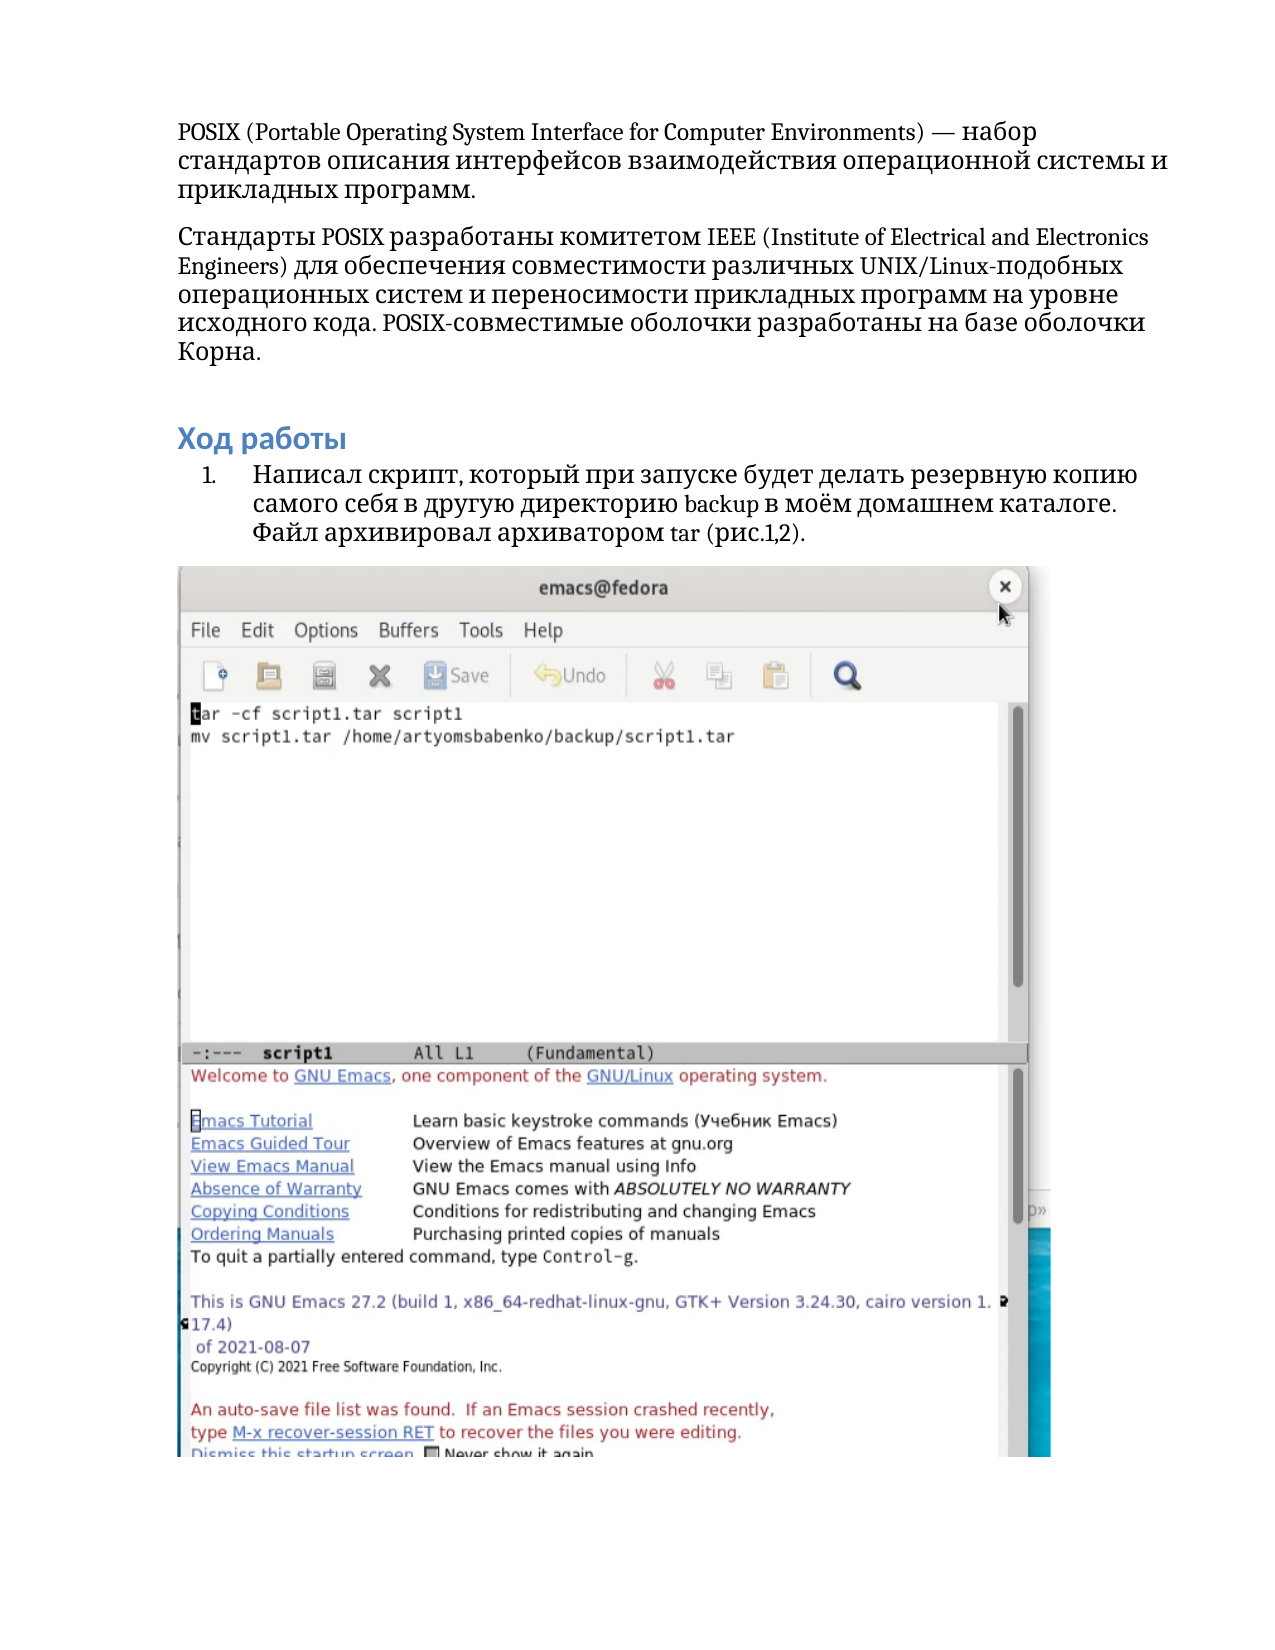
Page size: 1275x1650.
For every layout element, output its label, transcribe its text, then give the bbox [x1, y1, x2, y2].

picture [177, 566, 1051, 1457]
subtitle Ход работы [177, 417, 1186, 458]
text POSIX (Portable Operating System Interface for Computer Environments) — набор стандартов описания интерфейсов взаимодействия операционной системы и прикладных программ. [177, 118, 1186, 204]
list Написал скрипт, который при запуске будет делать резервную копию самого себя в другую директорию backup в моём домашнем каталоге. Файл архивировал архиватором tar (рис.1,2). [202, 461, 1186, 548]
picture [1046, 1327, 1051, 1336]
picture [1046, 1295, 1051, 1305]
text Стандарты POSIX разработаны комитетом IEEE (Institute of Electrical and Electronics Engineers) для обеспечения совместимости различных UNIX/Linux-подобных операционных систем и переносимости прикладных программ на уровне исходного кода. POSIX-совместимые оболочки разработаны на базе оболочки Корна. [177, 223, 1186, 367]
